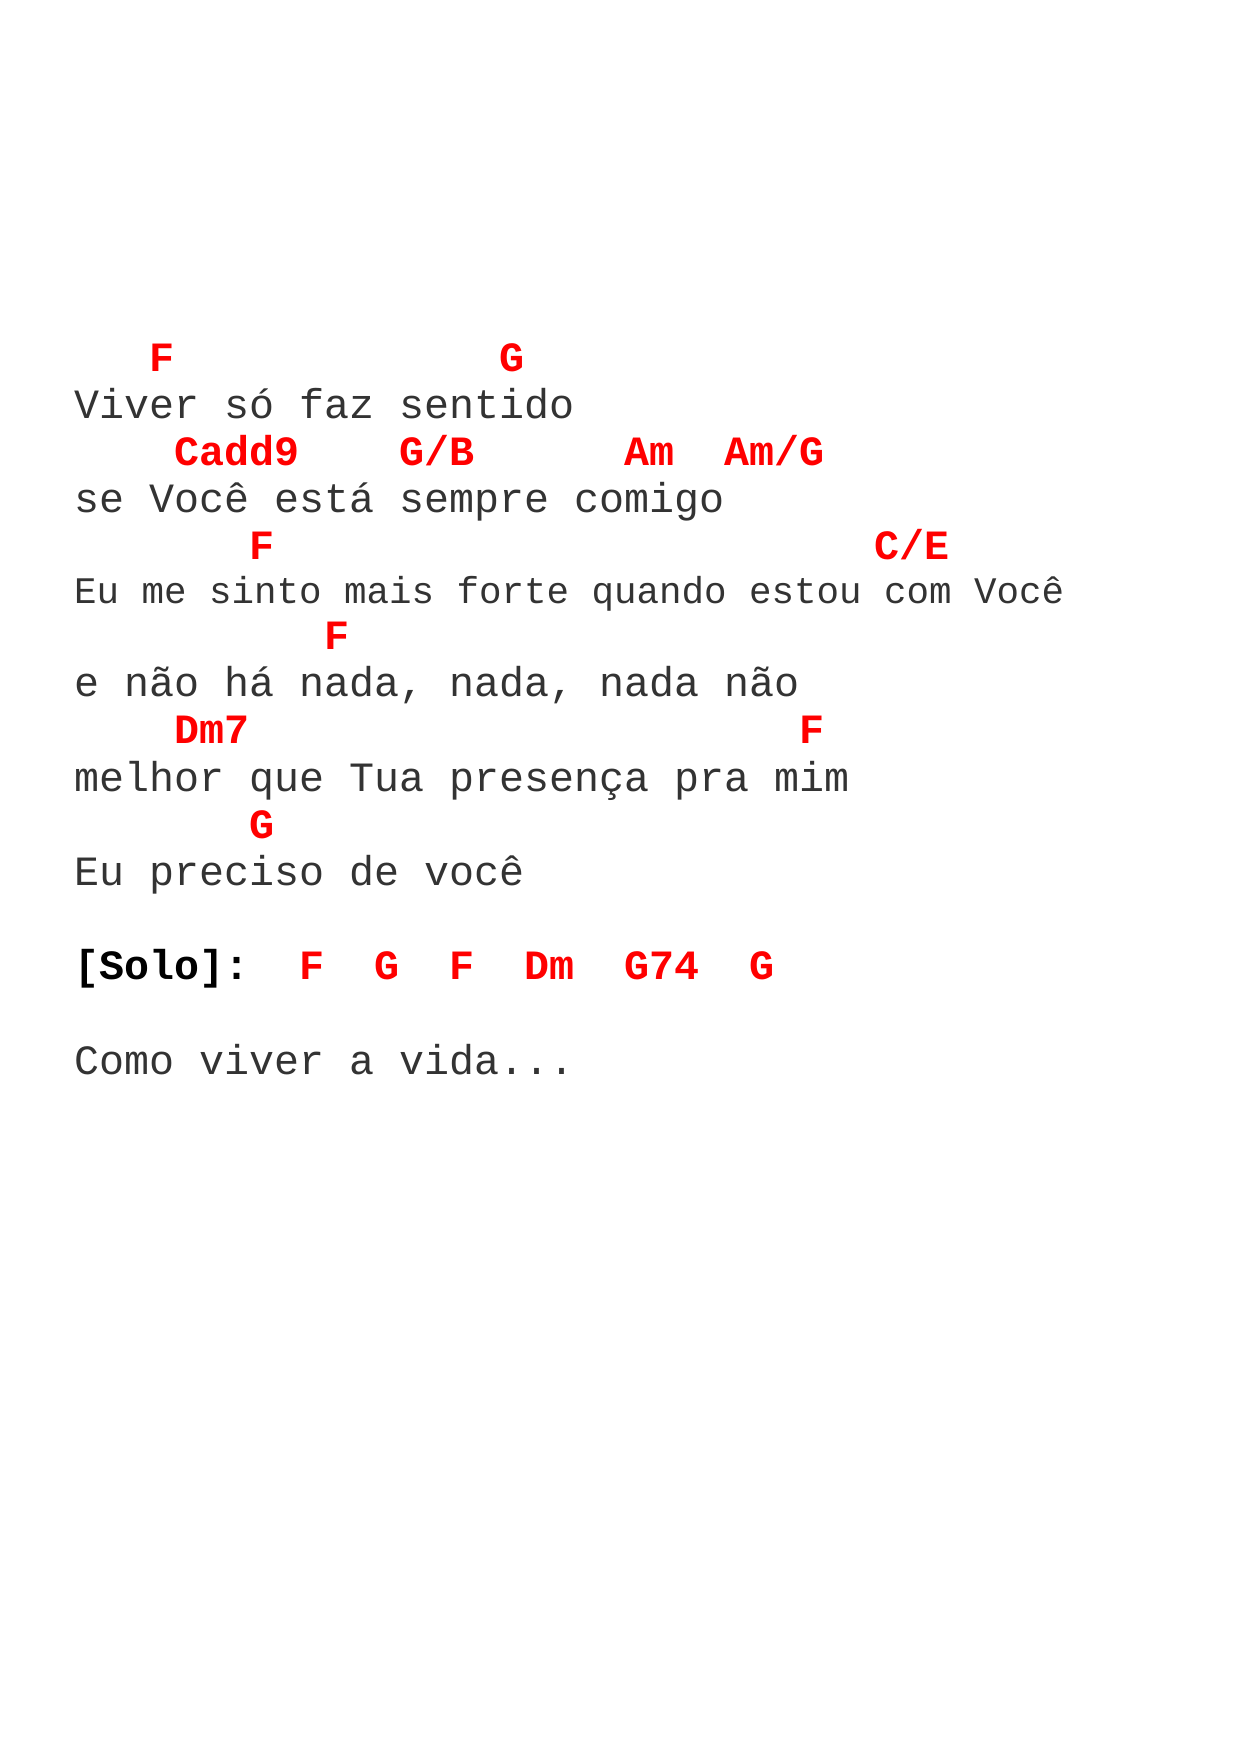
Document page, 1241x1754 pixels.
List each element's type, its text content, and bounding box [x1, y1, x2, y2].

text se Você está sempre comigo [74, 478, 1137, 525]
text Como viver a vida... [74, 1039, 1137, 1087]
text G [74, 803, 1137, 851]
text [Solo]: F G F Dm G74 G [74, 945, 1137, 992]
text F C/E [74, 525, 1137, 572]
text Eu preciso de você [74, 851, 1137, 898]
text F [74, 615, 1137, 662]
text Cadd9 G/B Am Am/G [74, 431, 1137, 478]
text Viver só faz sentido [74, 383, 1137, 431]
text melhor que Tua presença pra mim [74, 756, 1137, 803]
text Eu me sinto mais forte quando estou com Você [74, 572, 1137, 615]
text F G [74, 336, 1137, 383]
text e não há nada, nada, nada não [74, 662, 1137, 709]
text Dm7 F [74, 709, 1137, 756]
